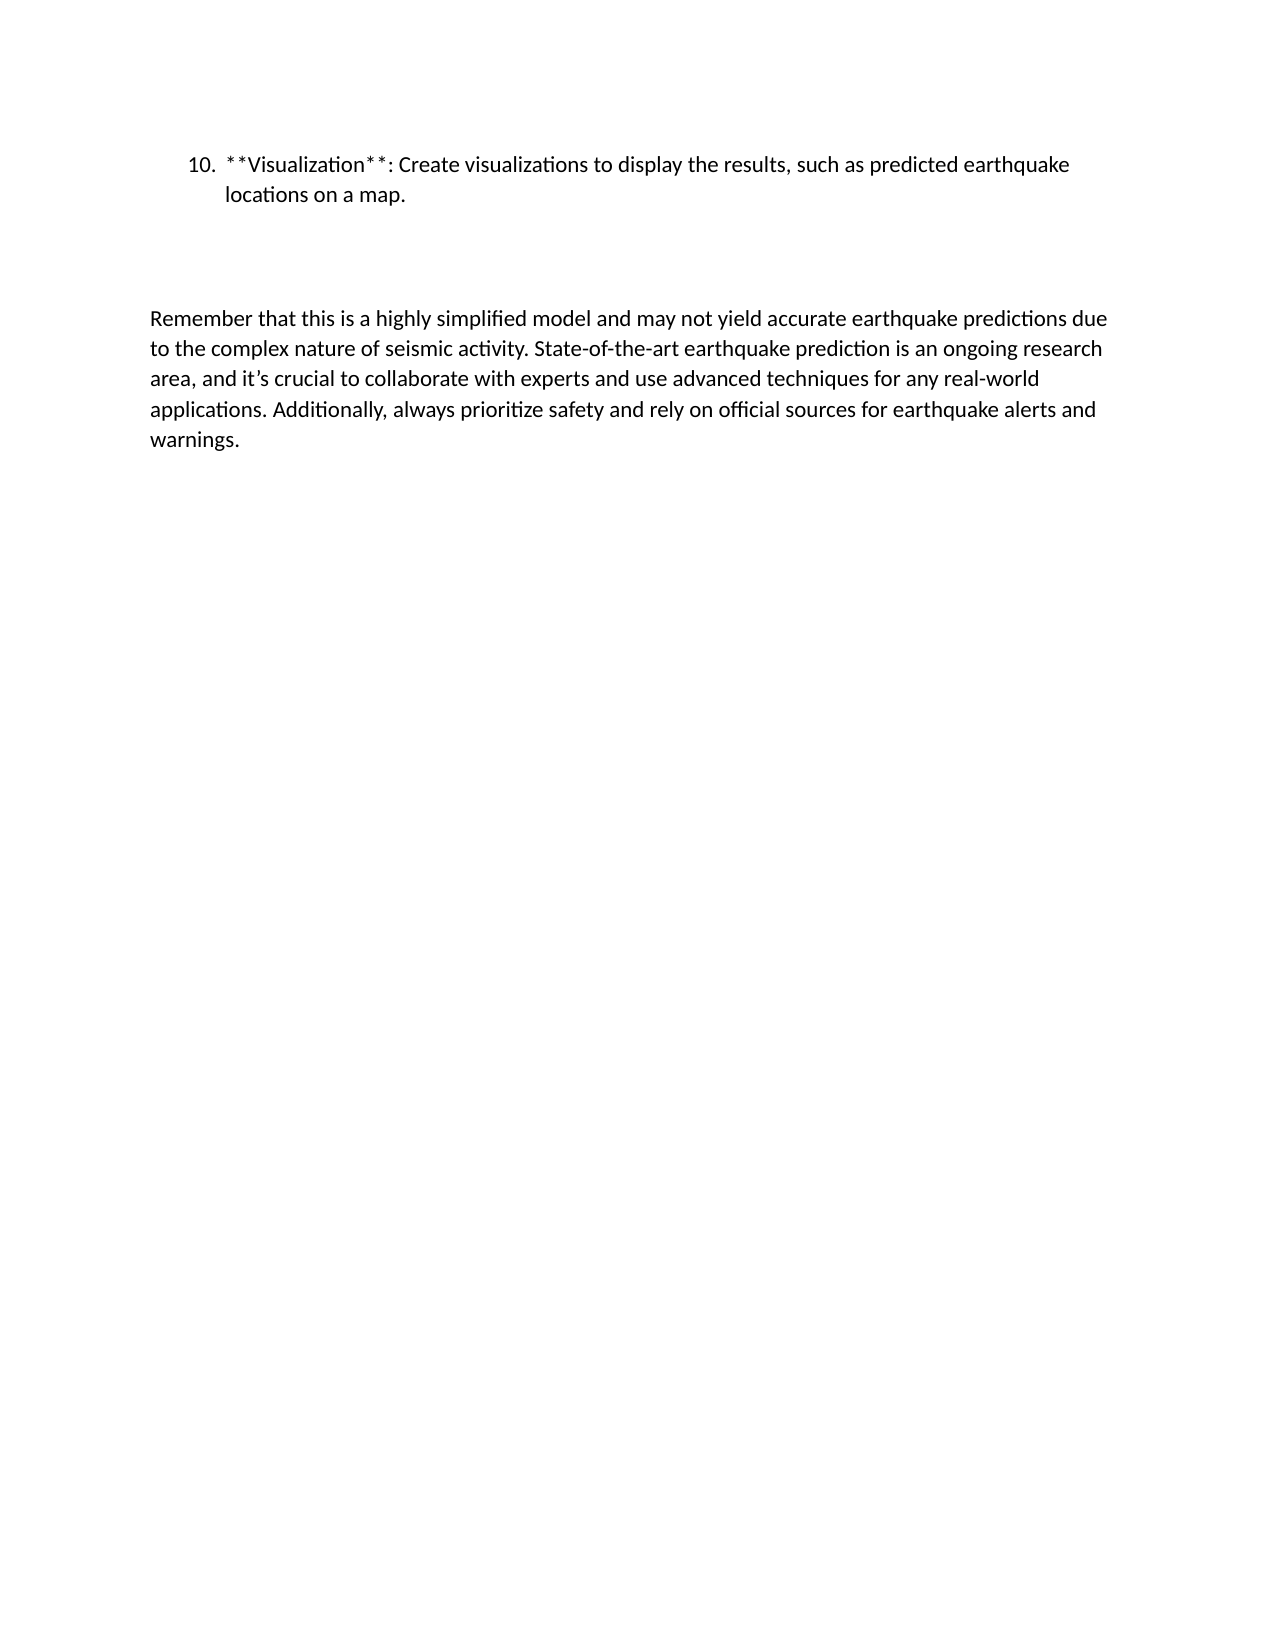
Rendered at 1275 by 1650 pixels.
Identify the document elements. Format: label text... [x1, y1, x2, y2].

text Remember that this is a highly simplified model and may not yield accurate earthquake predictions due to the complex nature of seismic activity. State-of-the-art earthquake prediction is an ongoing research area, and it’s crucial to collaborate with experts and use advanced techniques for any real-world applications. Additionally, always prioritize safety and rely on official sources for earthquake alerts and warnings. [150, 304, 1125, 453]
list **Visualization**: Create visualizations to display the results, such as predicted earthquake locations on a map. [187, 150, 1125, 208]
